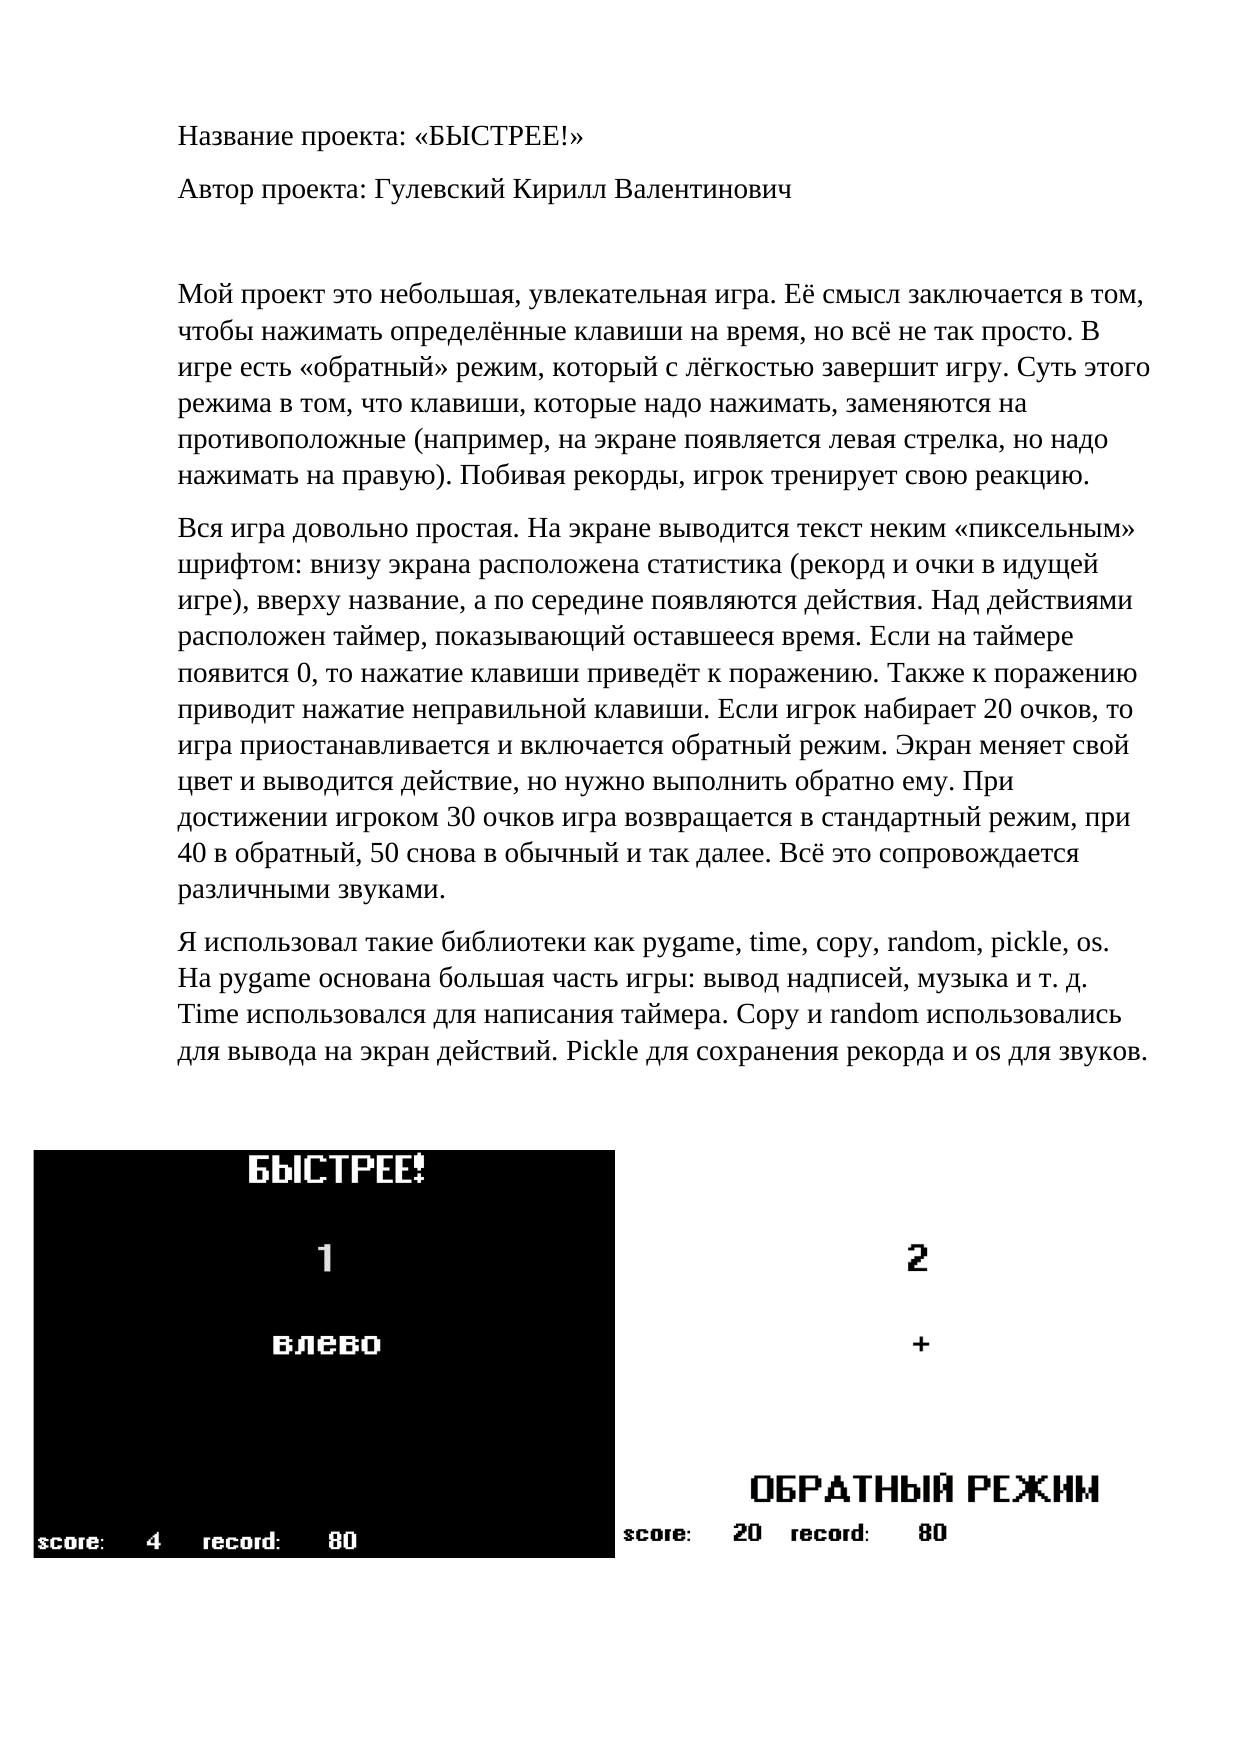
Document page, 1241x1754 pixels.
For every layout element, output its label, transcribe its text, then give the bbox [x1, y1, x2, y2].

text Я использовал такие библиотеки как pygame, time, copy, random, pickle, os. На pygame основана большая часть игры: вывод надписей, музыка и т. д. Time использовался для написания таймера. Copy и random использовались для вывода на экран действий. Pickle для сохранения рекорда и os для звуков. [177, 924, 1152, 1066]
text Название проекта: «БЫСТРЕЕ!» [177, 118, 1152, 152]
text Вся игра довольно простая. На экране выводится текст неким «пиксельным» шрифтом: внизу экрана расположена статистика (рекорд и очки в идущей игре), вверху название, а по середине появляются действия. Над действиями расположен таймер, показывающий оставшееся время. Если на таймере появится 0, то нажатие клавиши приведёт к поражению. Также к поражению приводит нажатие неправильной клавиши. Если игрок набирает 20 очков, то игра приостанавливается и включается обратный режим. Экран меняет свой цвет и выводится действие, но нужно выполнить обратно ему. При достижении игроком 30 очков игра возвращается в стандартный режим, при 40 в обратный, 50 снова в обычный и так далее. Всё это сопровождается различными звуками. [177, 510, 1152, 905]
picture [33, 1150, 615, 1558]
text Мой проект это небольшая, увлекательная игра. Её смысл заключается в том, чтобы нажимать определённые клавиши на время, но всё не так просто. В игре есть «обратный» режим, который с лёгкостью завершит игру. Суть этого режима в том, что клавиши, которые надо нажимать, заменяются на противоположные (например, на экране появляется левая стрелка, но надо нажимать на правую). Побивая рекорды, игрок тренирует свою реакцию. [177, 277, 1152, 491]
picture [621, 1156, 1202, 1546]
text Автор проекта: Гулевский Кирилл Валентинович [177, 171, 1152, 204]
